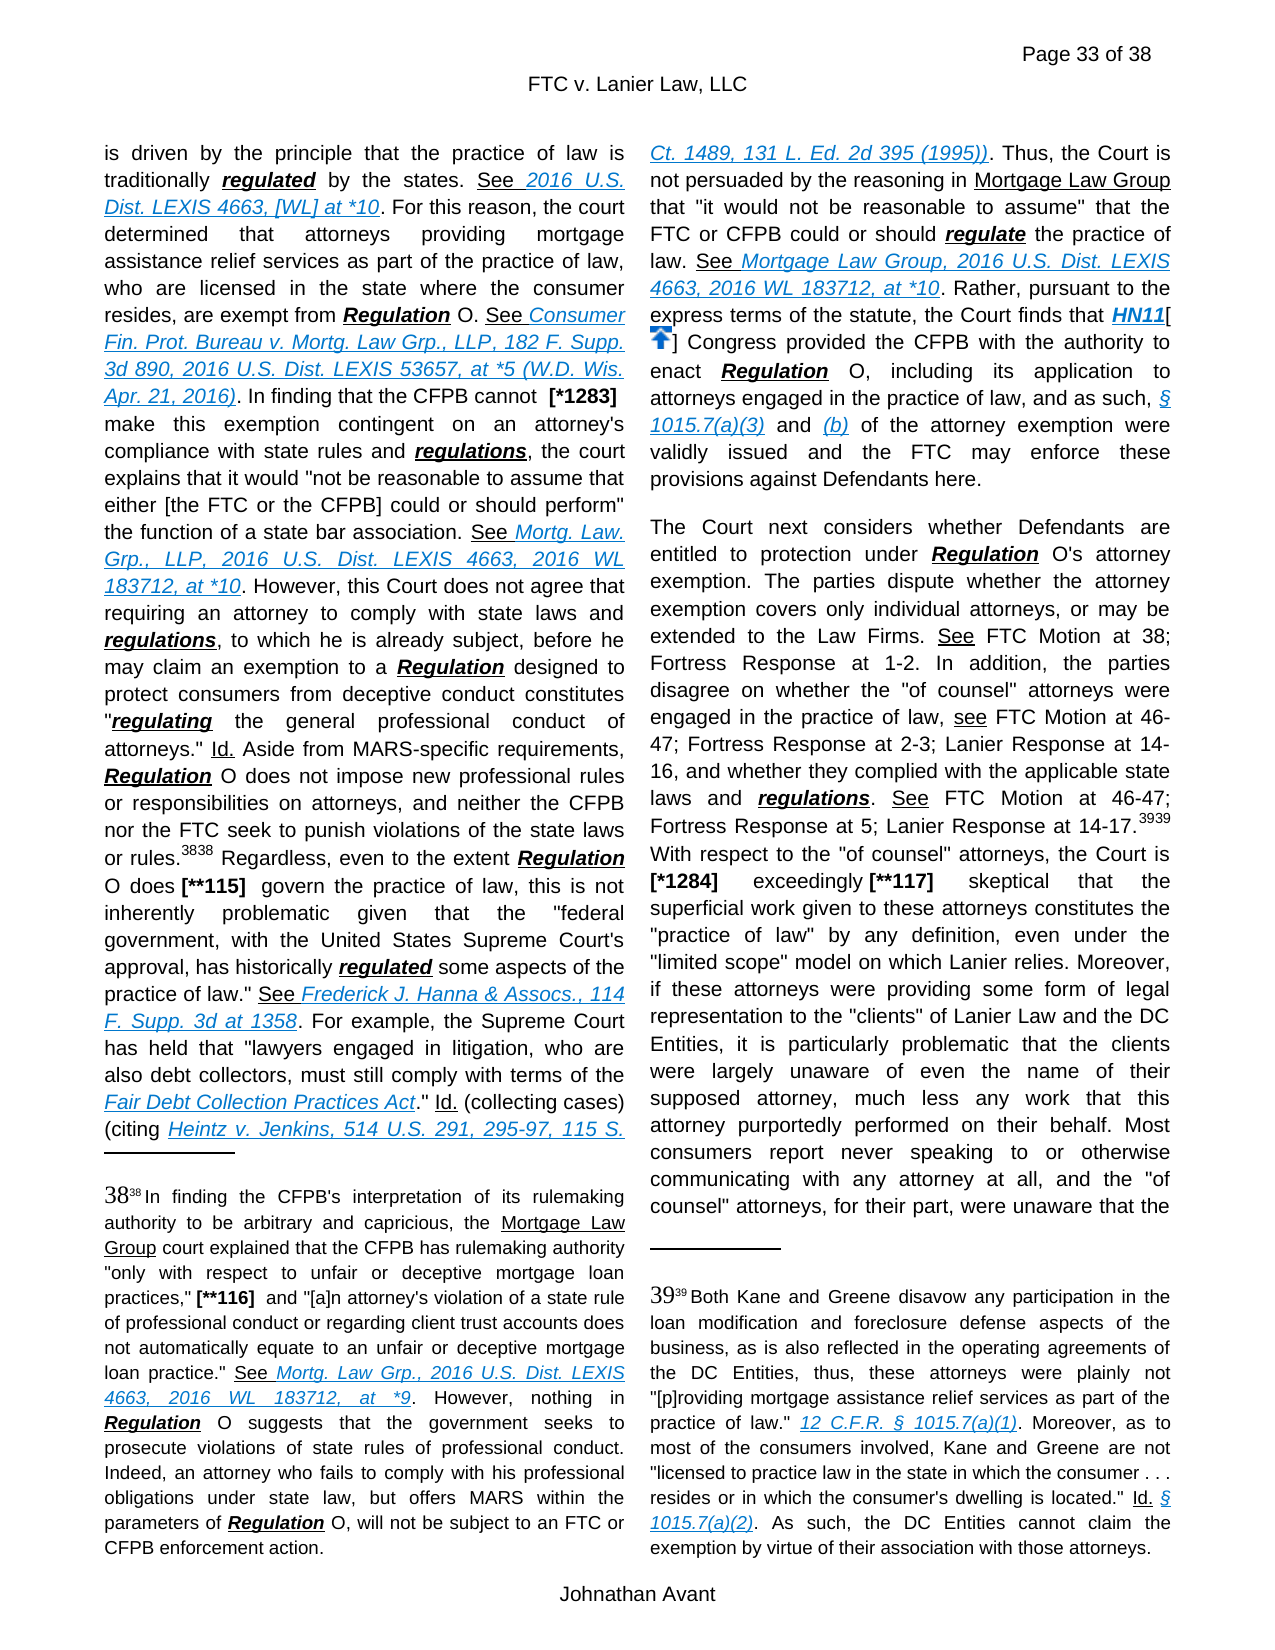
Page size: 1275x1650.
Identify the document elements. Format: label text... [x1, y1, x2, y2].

picture [650, 326, 672, 349]
